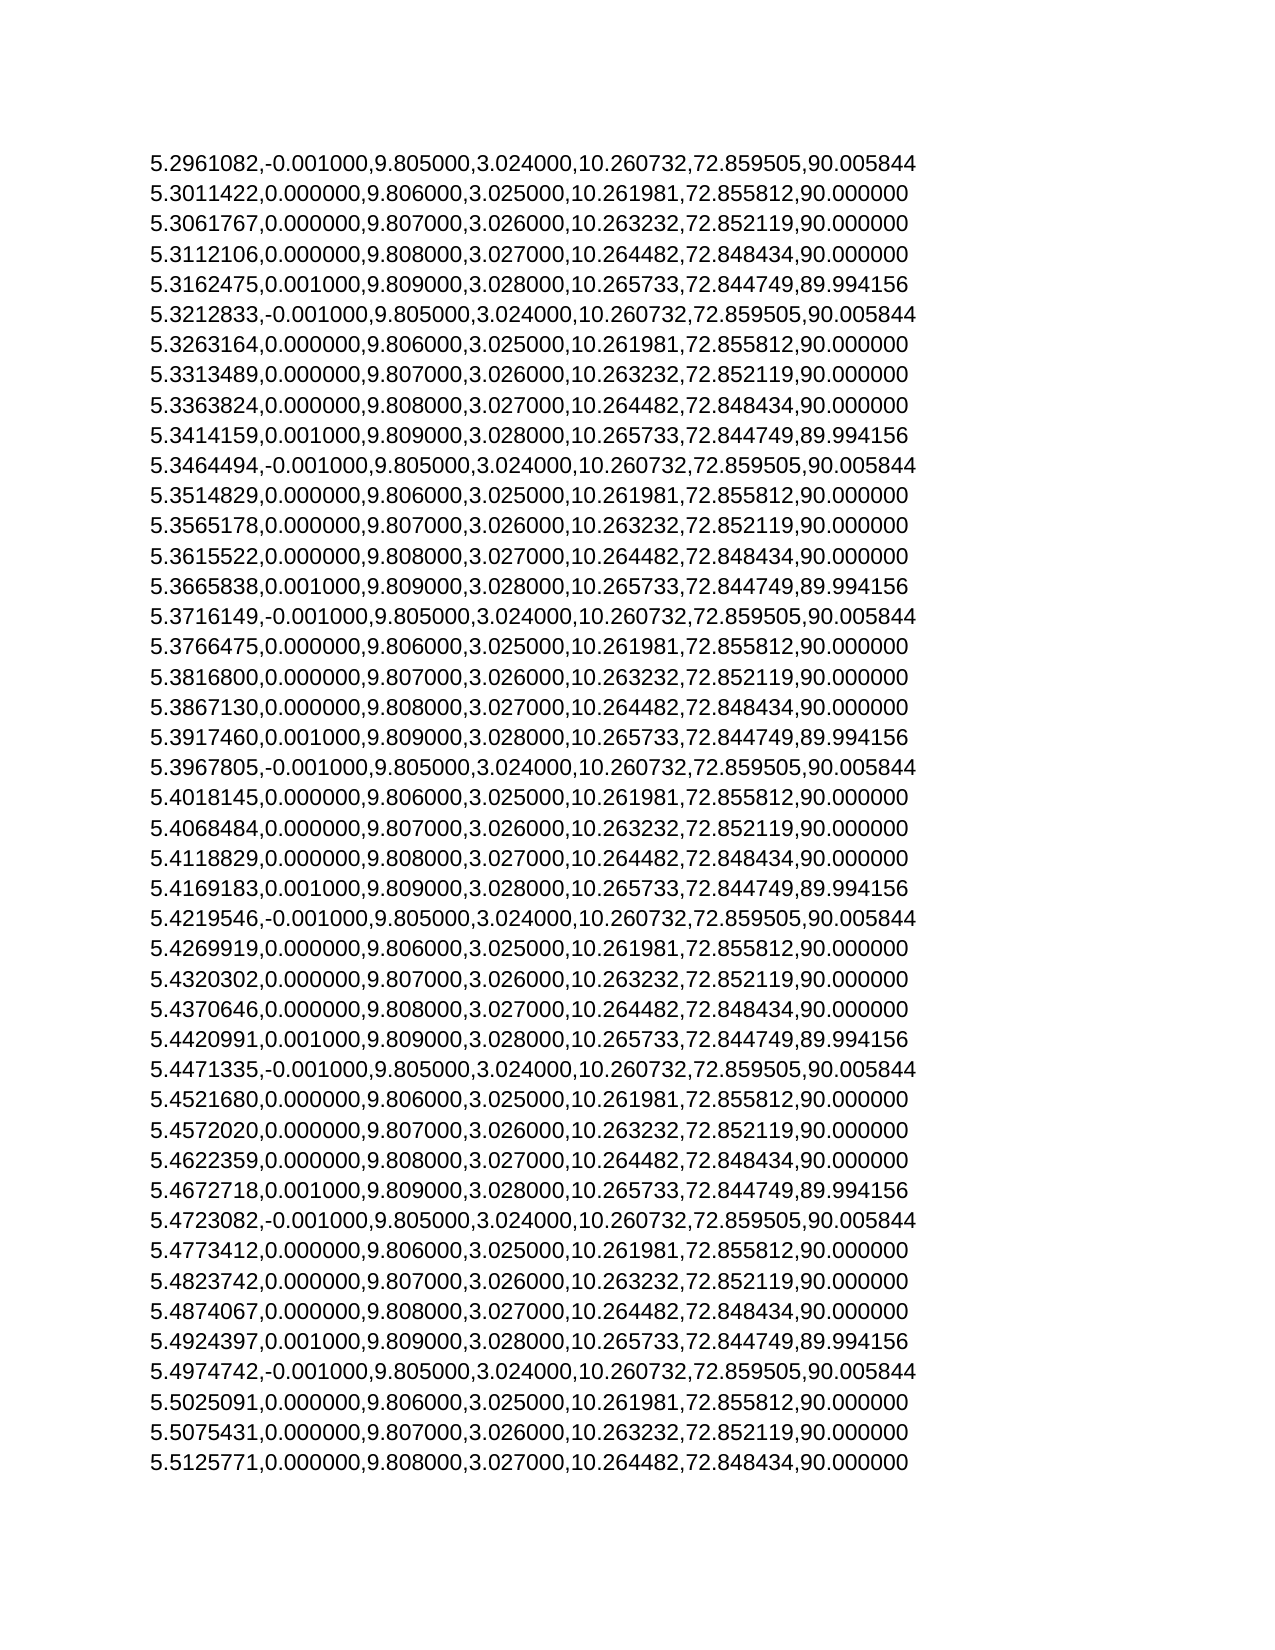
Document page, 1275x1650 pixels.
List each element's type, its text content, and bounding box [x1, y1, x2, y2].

text 5.3917460,0.001000,9.809000,3.028000,10.265733,72.844749,89.994156 [150, 724, 1125, 750]
text 5.3162475,0.001000,9.809000,3.028000,10.265733,72.844749,89.994156 [150, 271, 1125, 297]
text 5.3665838,0.001000,9.809000,3.028000,10.265733,72.844749,89.994156 [150, 573, 1125, 599]
text 5.4370646,0.000000,9.808000,3.027000,10.264482,72.848434,90.000000 [150, 996, 1125, 1022]
text 5.4974742,-0.001000,9.805000,3.024000,10.260732,72.859505,90.005844 [150, 1358, 1125, 1385]
text 5.3263164,0.000000,9.806000,3.025000,10.261981,72.855812,90.000000 [150, 331, 1125, 358]
text 5.3967805,-0.001000,9.805000,3.024000,10.260732,72.859505,90.005844 [150, 754, 1125, 781]
text 5.4672718,0.001000,9.809000,3.028000,10.265733,72.844749,89.994156 [150, 1177, 1125, 1203]
text 5.4320302,0.000000,9.807000,3.026000,10.263232,72.852119,90.000000 [150, 966, 1125, 992]
text 5.4874067,0.000000,9.808000,3.027000,10.264482,72.848434,90.000000 [150, 1298, 1125, 1324]
text 5.3464494,-0.001000,9.805000,3.024000,10.260732,72.859505,90.005844 [150, 452, 1125, 478]
text 5.4723082,-0.001000,9.805000,3.024000,10.260732,72.859505,90.005844 [150, 1207, 1125, 1234]
text 5.4269919,0.000000,9.806000,3.025000,10.261981,72.855812,90.000000 [150, 935, 1125, 962]
text 5.4420991,0.001000,9.809000,3.028000,10.265733,72.844749,89.994156 [150, 1026, 1125, 1052]
text 5.3061767,0.000000,9.807000,3.026000,10.263232,72.852119,90.000000 [150, 210, 1125, 237]
text 5.5075431,0.000000,9.807000,3.026000,10.263232,72.852119,90.000000 [150, 1419, 1125, 1445]
text 5.4521680,0.000000,9.806000,3.025000,10.261981,72.855812,90.000000 [150, 1086, 1125, 1113]
text 5.3615522,0.000000,9.808000,3.027000,10.264482,72.848434,90.000000 [150, 543, 1125, 569]
text 5.4018145,0.000000,9.806000,3.025000,10.261981,72.855812,90.000000 [150, 784, 1125, 811]
text 5.3867130,0.000000,9.808000,3.027000,10.264482,72.848434,90.000000 [150, 694, 1125, 720]
text 5.5125771,0.000000,9.808000,3.027000,10.264482,72.848434,90.000000 [150, 1449, 1125, 1475]
text 5.4924397,0.001000,9.809000,3.028000,10.265733,72.844749,89.994156 [150, 1328, 1125, 1354]
text 5.3112106,0.000000,9.808000,3.027000,10.264482,72.848434,90.000000 [150, 241, 1125, 267]
text 5.4823742,0.000000,9.807000,3.026000,10.263232,72.852119,90.000000 [150, 1268, 1125, 1294]
text 5.3212833,-0.001000,9.805000,3.024000,10.260732,72.859505,90.005844 [150, 301, 1125, 327]
text 5.3766475,0.000000,9.806000,3.025000,10.261981,72.855812,90.000000 [150, 633, 1125, 660]
text 5.4471335,-0.001000,9.805000,3.024000,10.260732,72.859505,90.005844 [150, 1056, 1125, 1083]
text 5.3565178,0.000000,9.807000,3.026000,10.263232,72.852119,90.000000 [150, 512, 1125, 539]
text 5.3363824,0.000000,9.808000,3.027000,10.264482,72.848434,90.000000 [150, 392, 1125, 418]
text 5.3414159,0.001000,9.809000,3.028000,10.265733,72.844749,89.994156 [150, 422, 1125, 448]
text 5.3816800,0.000000,9.807000,3.026000,10.263232,72.852119,90.000000 [150, 663, 1125, 690]
text 5.4068484,0.000000,9.807000,3.026000,10.263232,72.852119,90.000000 [150, 814, 1125, 841]
text 5.3313489,0.000000,9.807000,3.026000,10.263232,72.852119,90.000000 [150, 361, 1125, 388]
text 5.4118829,0.000000,9.808000,3.027000,10.264482,72.848434,90.000000 [150, 845, 1125, 871]
text 5.4219546,-0.001000,9.805000,3.024000,10.260732,72.859505,90.005844 [150, 905, 1125, 932]
text 5.4622359,0.000000,9.808000,3.027000,10.264482,72.848434,90.000000 [150, 1147, 1125, 1173]
text 5.3716149,-0.001000,9.805000,3.024000,10.260732,72.859505,90.005844 [150, 603, 1125, 629]
text 5.3011422,0.000000,9.806000,3.025000,10.261981,72.855812,90.000000 [150, 180, 1125, 207]
text 5.3514829,0.000000,9.806000,3.025000,10.261981,72.855812,90.000000 [150, 482, 1125, 509]
text 5.4572020,0.000000,9.807000,3.026000,10.263232,72.852119,90.000000 [150, 1117, 1125, 1143]
text 5.2961082,-0.001000,9.805000,3.024000,10.260732,72.859505,90.005844 [150, 150, 1125, 176]
text 5.4169183,0.001000,9.809000,3.028000,10.265733,72.844749,89.994156 [150, 875, 1125, 901]
text 5.5025091,0.000000,9.806000,3.025000,10.261981,72.855812,90.000000 [150, 1388, 1125, 1415]
text 5.4773412,0.000000,9.806000,3.025000,10.261981,72.855812,90.000000 [150, 1237, 1125, 1264]
